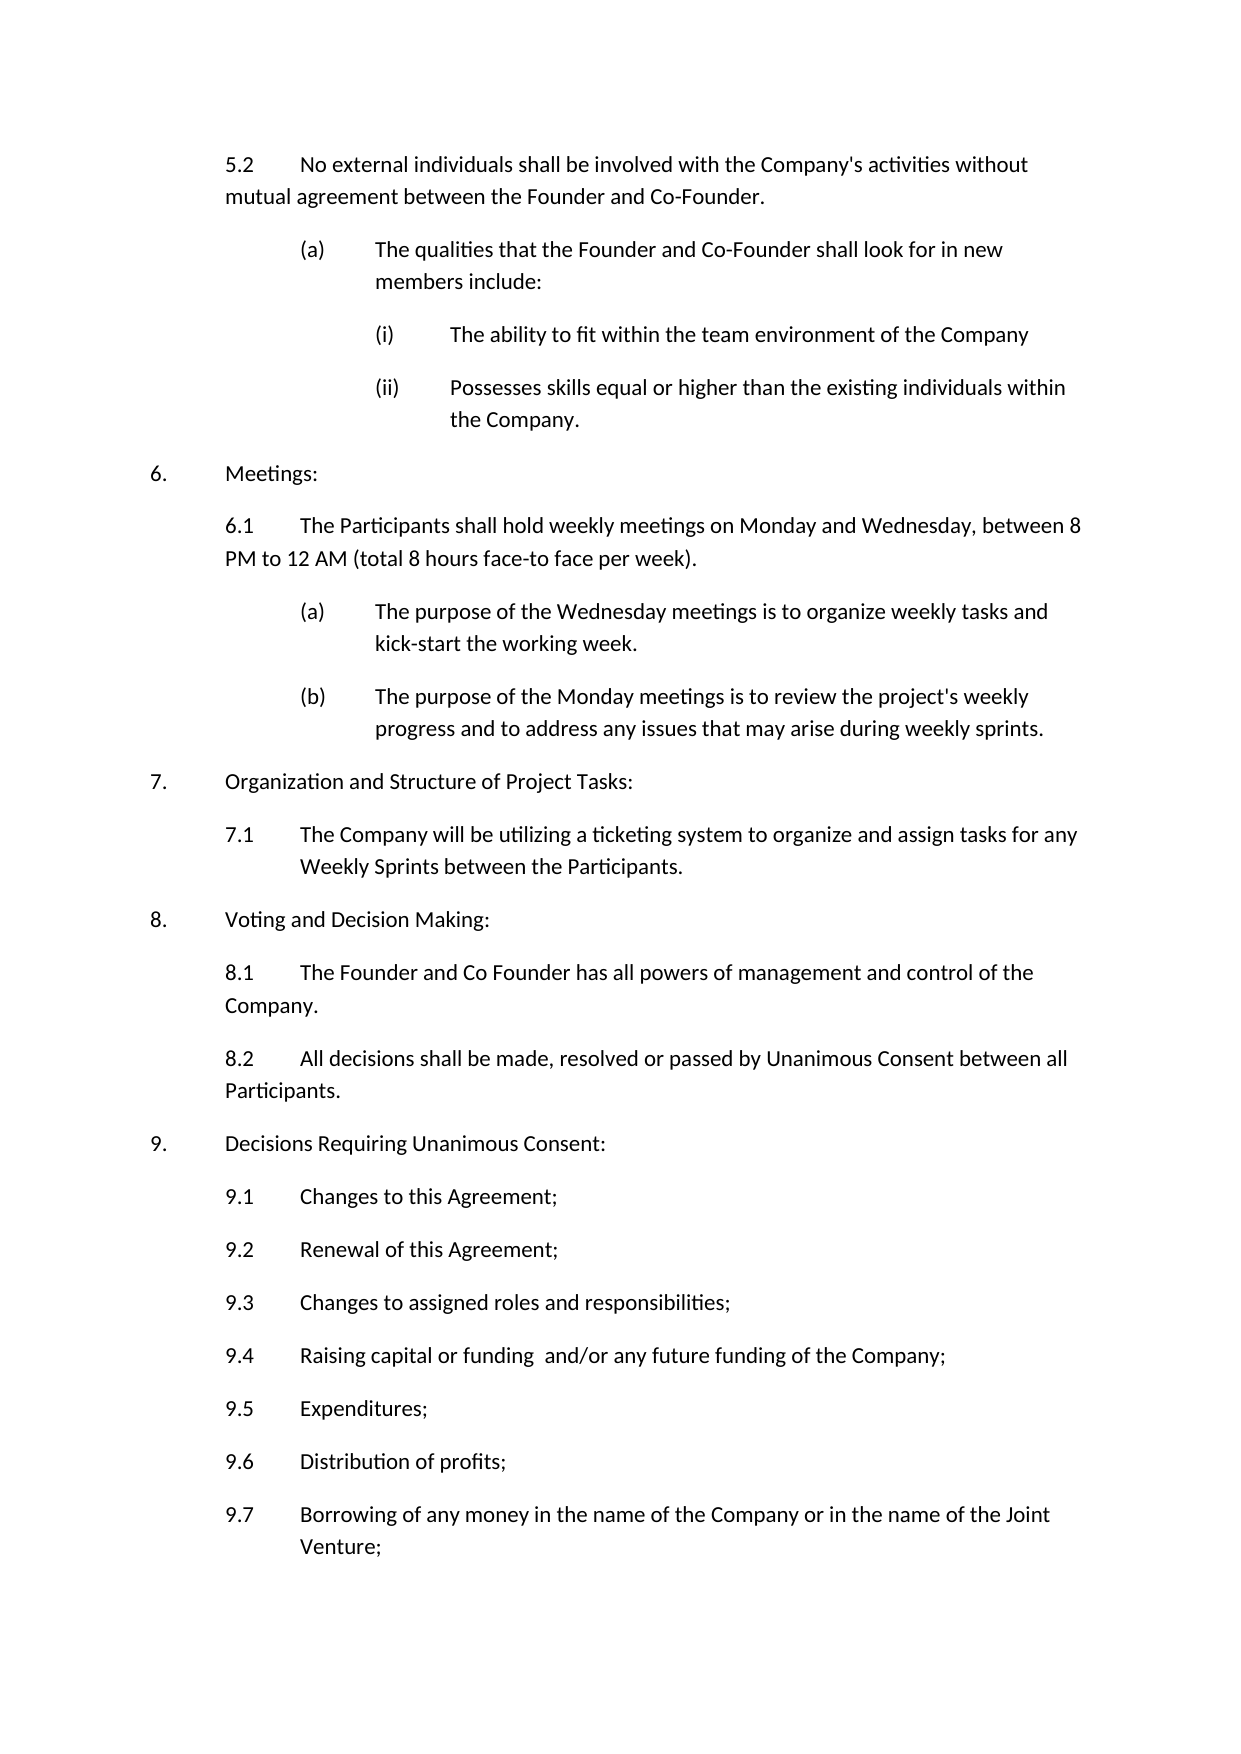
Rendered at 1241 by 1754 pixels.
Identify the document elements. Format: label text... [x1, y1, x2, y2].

text 9.7 Borrowing of any money in the name of the Company or in the name of the Joint Venture; [225, 1500, 1090, 1560]
text (a) The purpose of the Wednesday meetings is to organize weekly tasks and kick-start the working week. [300, 597, 1090, 657]
text 5.2 No external individuals shall be involved with the Company's activities without mutual agreement between the Founder and Co-Founder. [225, 150, 1090, 210]
text 9.6 Distribution of profits; [225, 1447, 1090, 1475]
text 9. Decisions Requiring Unanimous Consent: [150, 1129, 1090, 1157]
text 9.1 Changes to this Agreement; [225, 1182, 1090, 1210]
text 7.1 The Company will be utilizing a ticketing system to organize and assign tasks for any Weekly Sprints between the Participants. [225, 820, 1090, 881]
text (b) The purpose of the Monday meetings is to review the project's weekly progress and to address any issues that may arise during weekly sprints. [300, 682, 1090, 742]
text 9.4 Raising capital or funding and/or any future funding of the Company; [225, 1341, 1090, 1369]
text 8. Voting and Decision Making: [150, 906, 1090, 933]
text 8.2 All decisions shall be made, resolved or passed by Unanimous Consent between all Participants. [225, 1044, 1090, 1104]
text 7. Organization and Structure of Project Tasks: [150, 767, 1090, 795]
text 6. Meetings: [150, 459, 1090, 487]
text 6.1 The Participants shall hold weekly meetings on Monday and Wednesday, between 8 PM to 12 AM (total 8 hours face-to face per week). [225, 512, 1090, 572]
text (ii) Possesses skills equal or higher than the existing individuals within the Company. [375, 373, 1090, 434]
text (i) The ability to fit within the team environment of the Company [375, 320, 1090, 348]
text 9.2 Renewal of this Agreement; [225, 1235, 1090, 1263]
text (a) The qualities that the Founder and Co-Founder shall look for in new members include: [300, 235, 1090, 295]
text 8.1 The Founder and Co Founder has all powers of management and control of the Company. [225, 958, 1090, 1019]
text 9.5 Expenditures; [225, 1394, 1090, 1422]
text 9.3 Changes to assigned roles and responsibilities; [225, 1288, 1090, 1316]
